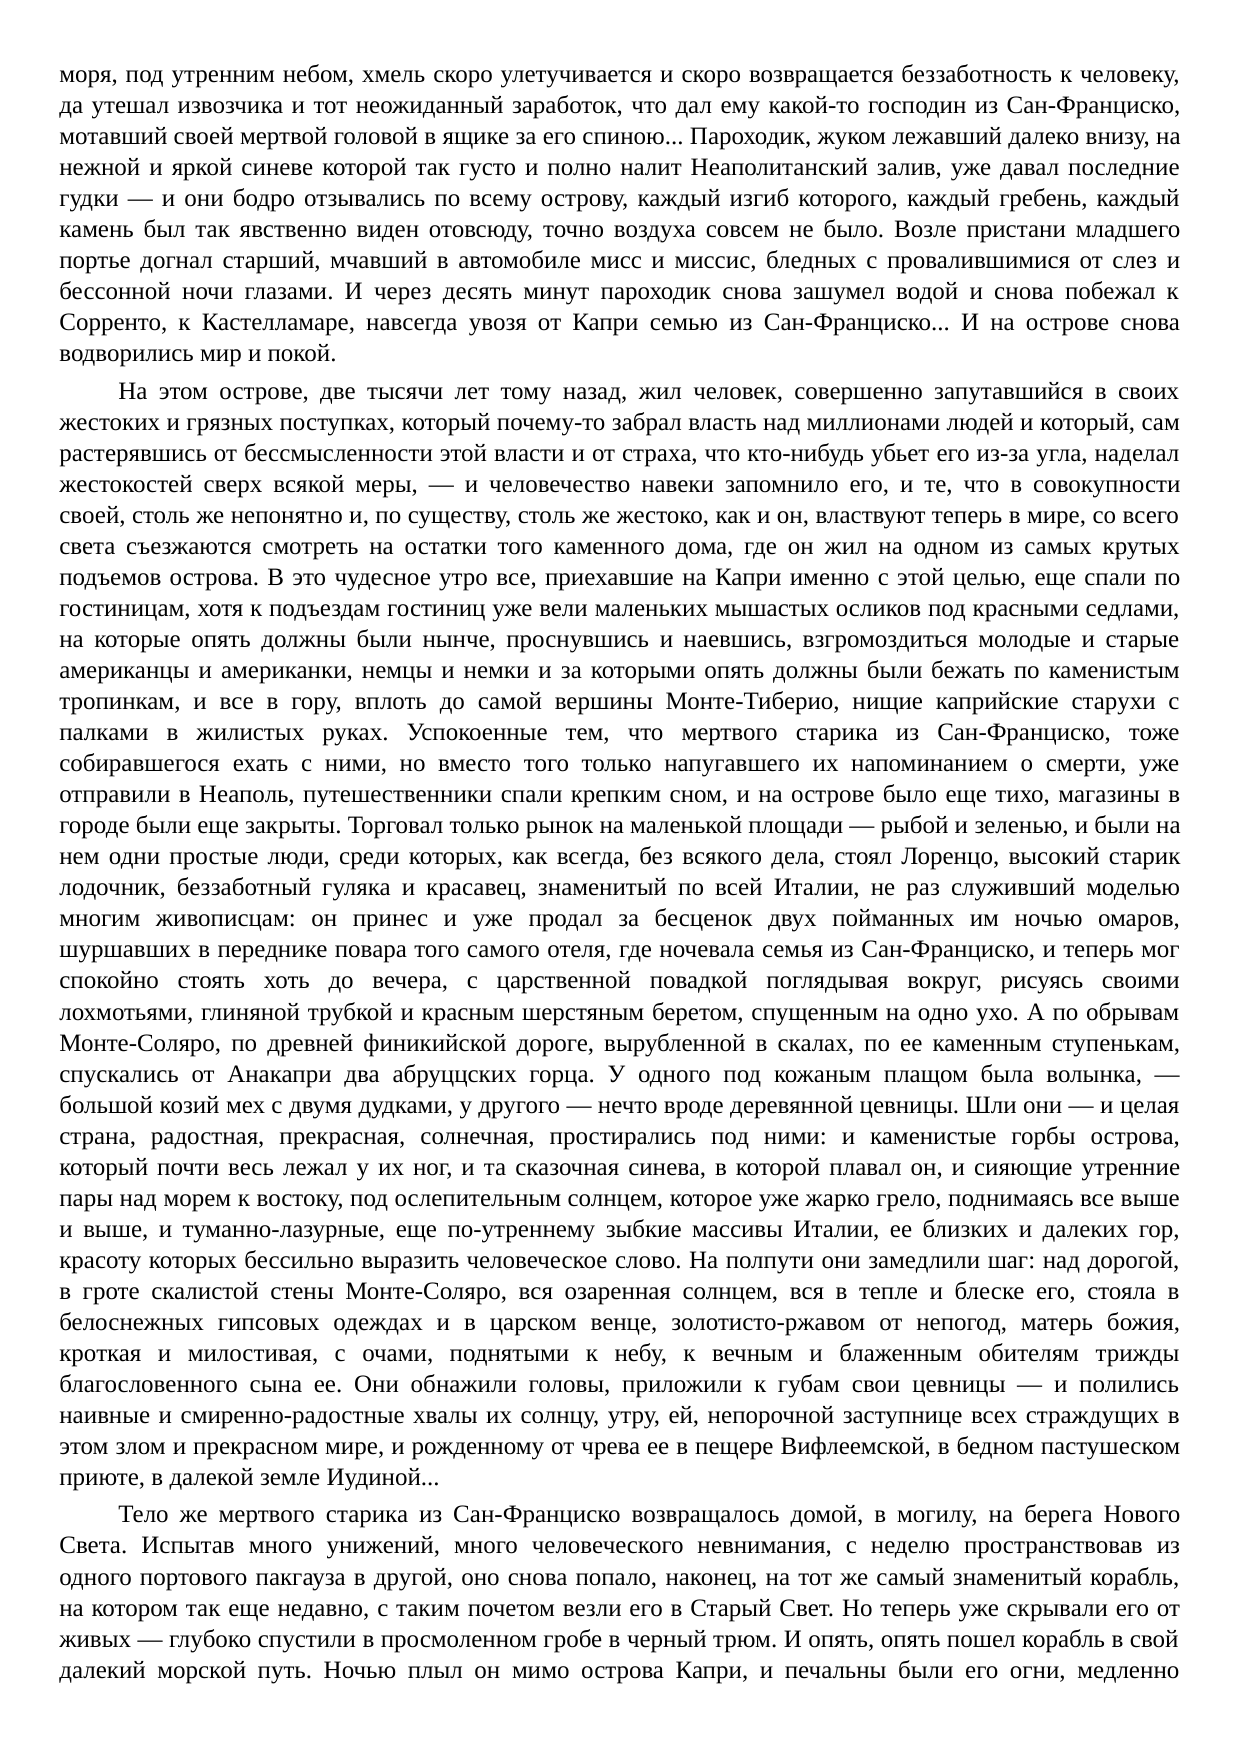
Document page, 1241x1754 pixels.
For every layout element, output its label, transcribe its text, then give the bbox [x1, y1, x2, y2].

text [59, 59, 1181, 367]
text На этом острове, две тысячи лет тому назад, жил человек, совершенно запутавшийся в своих жестоких и грязных поступках, который почему-то забрал власть над миллионами людей и который, сам растерявшись от бессмысленности этой власти и от страха, что кто-нибудь убьет его из-за угла, наделал жестокостей сверх всякой меры, — и человечество навеки запомнило его, и те, что в совокупности своей, столь же непонятно и, по существу, столь же жестоко, как и он, властвуют теперь в мире, со всего света съезжаются смотреть на остатки того каменного дома, где он жил на одном из самых крутых подъемов острова. В это чудесное утро все, приехавшие на Капри именно с этой целью, еще спали по гостиницам, хотя к подъездам гостиниц уже вели маленьких мышастых осликов под красными седлами, на которые опять должны были нынче, проснувшись и наевшись, взгромоздиться молодые и старые американцы и американки, немцы и немки и за которыми опять должны были бежать по каменистым тропинкам, и все в гору, вплоть до самой вершины Монте-Тиберио, нищие каприйские старухи с палками в жилистых руках. Успокоенные тем, что мертвого старика из Сан-Франциско, тоже собиравшегося ехать с ними, но вместо того только напугавшего их напоминанием о смерти, уже отправили в Неаполь, путешественники спали крепким сном, и на острове было еще тихо, магазины в городе были еще закрыты. Торговал только рынок на маленькой площади — рыбой и зеленью, и были на нем одни простые люди, среди которых, как всегда, без всякого дела, стоял Лоренцо, высокий старик лодочник, беззаботный гуляка и красавец, знаменитый по всей Италии, не раз служивший моделью многим живописцам: он принес и уже продал за бесценок двух пойманных им ночью омаров, шуршавших в переднике повара того самого отеля, где ночевала семья из Сан-Франциско, и теперь мог спокойно стоять хоть до вечера, с царственной повадкой поглядывая вокруг, рисуясь своими лохмотьями, глиняной трубкой и красным шерстяным беретом, спущенным на одно ухо. А по обрывам Монте-Соляро, по древней финикийской дороге, вырубленной в скалах, по ее каменным ступенькам, спускались от Анакапри два абруццских горца. У одного под кожаным плащом была волынка, — большой козий мех с двумя дудками, у другого — нечто вроде деревянной цевницы. Шли они — и целая страна, радостная, прекрасная, солнечная, простирались под ними: и каменистые горбы острова, который почти весь лежал у их ног, и та сказочная синева, в которой плавал он, и сияющие утренние пары над морем к востоку, под ослепительным солнцем, которое уже жарко грело, поднимаясь все выше и выше, и туманно-лазурные, еще по-утреннему зыбкие массивы Италии, ее близких и далеких гор, красоту которых бессильно выразить человеческое слово. На полпути они замедлили шаг: над дорогой, в гроте скалистой стены Монте-Соляро, вся озаренная солнцем, вся в тепле и блеске его, стояла в белоснежных гипсовых одеждах и в царском венце, золотисто-ржавом от непогод, матерь божия, кроткая и милостивая, с очами, поднятыми к небу, к вечным и блаженным обителям трижды благословенного сына ее. Они обнажили головы, приложили к губам свои цевницы — и полились наивные и смиренно-радостные хвалы их солнцу, утру, ей, непорочной заступнице всех страждущих в этом злом и прекрасном мире, и рожденному от чрева ее в пещере Вифлеемской, в бедном пастушеском приюте, в далекой земле Иудиной... [59, 376, 1181, 1491]
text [59, 1499, 1181, 1683]
